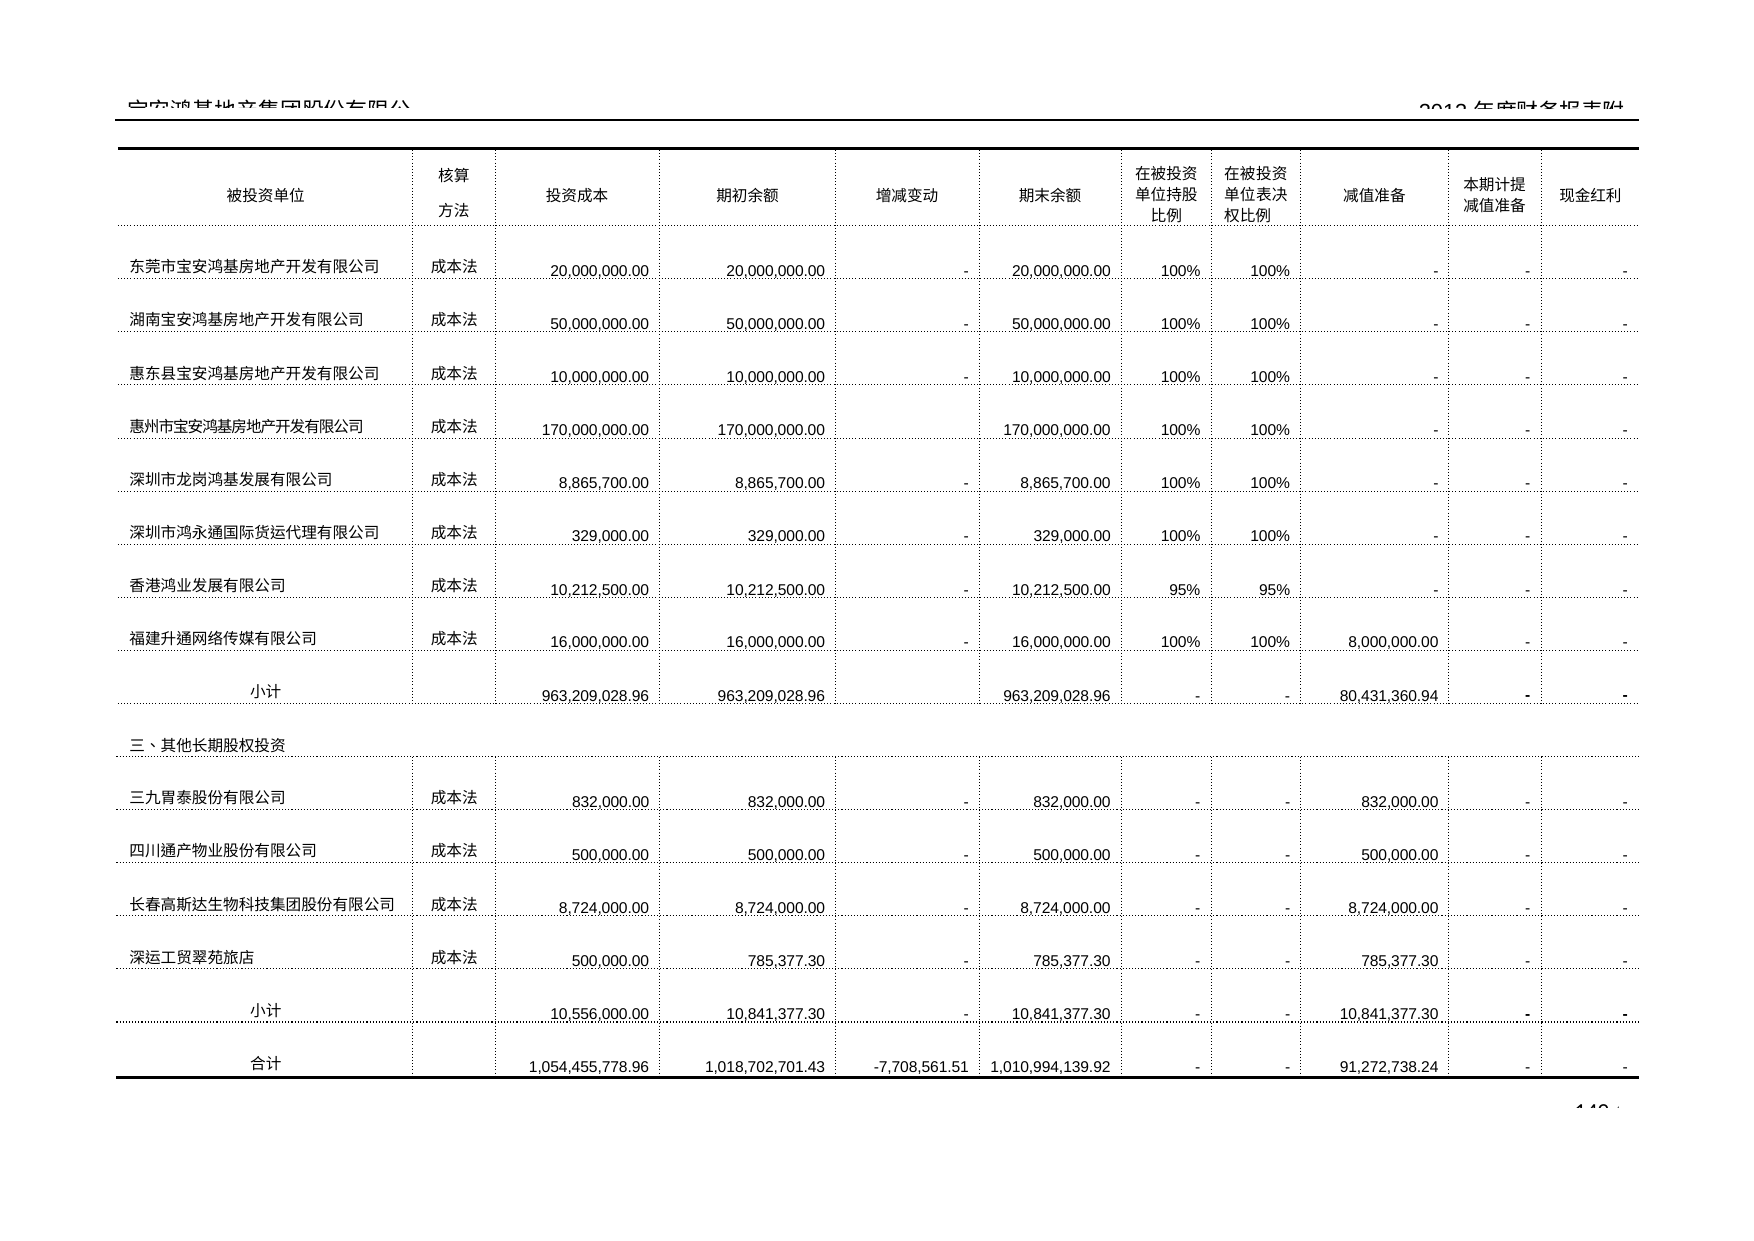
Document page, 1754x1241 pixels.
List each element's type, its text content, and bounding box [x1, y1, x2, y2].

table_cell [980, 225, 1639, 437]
text 三、其他长期股权投资 [129, 734, 1652, 756]
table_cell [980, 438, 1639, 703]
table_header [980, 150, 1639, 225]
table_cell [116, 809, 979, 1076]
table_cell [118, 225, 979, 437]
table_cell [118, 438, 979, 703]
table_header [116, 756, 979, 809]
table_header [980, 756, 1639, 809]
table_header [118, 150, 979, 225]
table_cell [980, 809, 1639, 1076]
